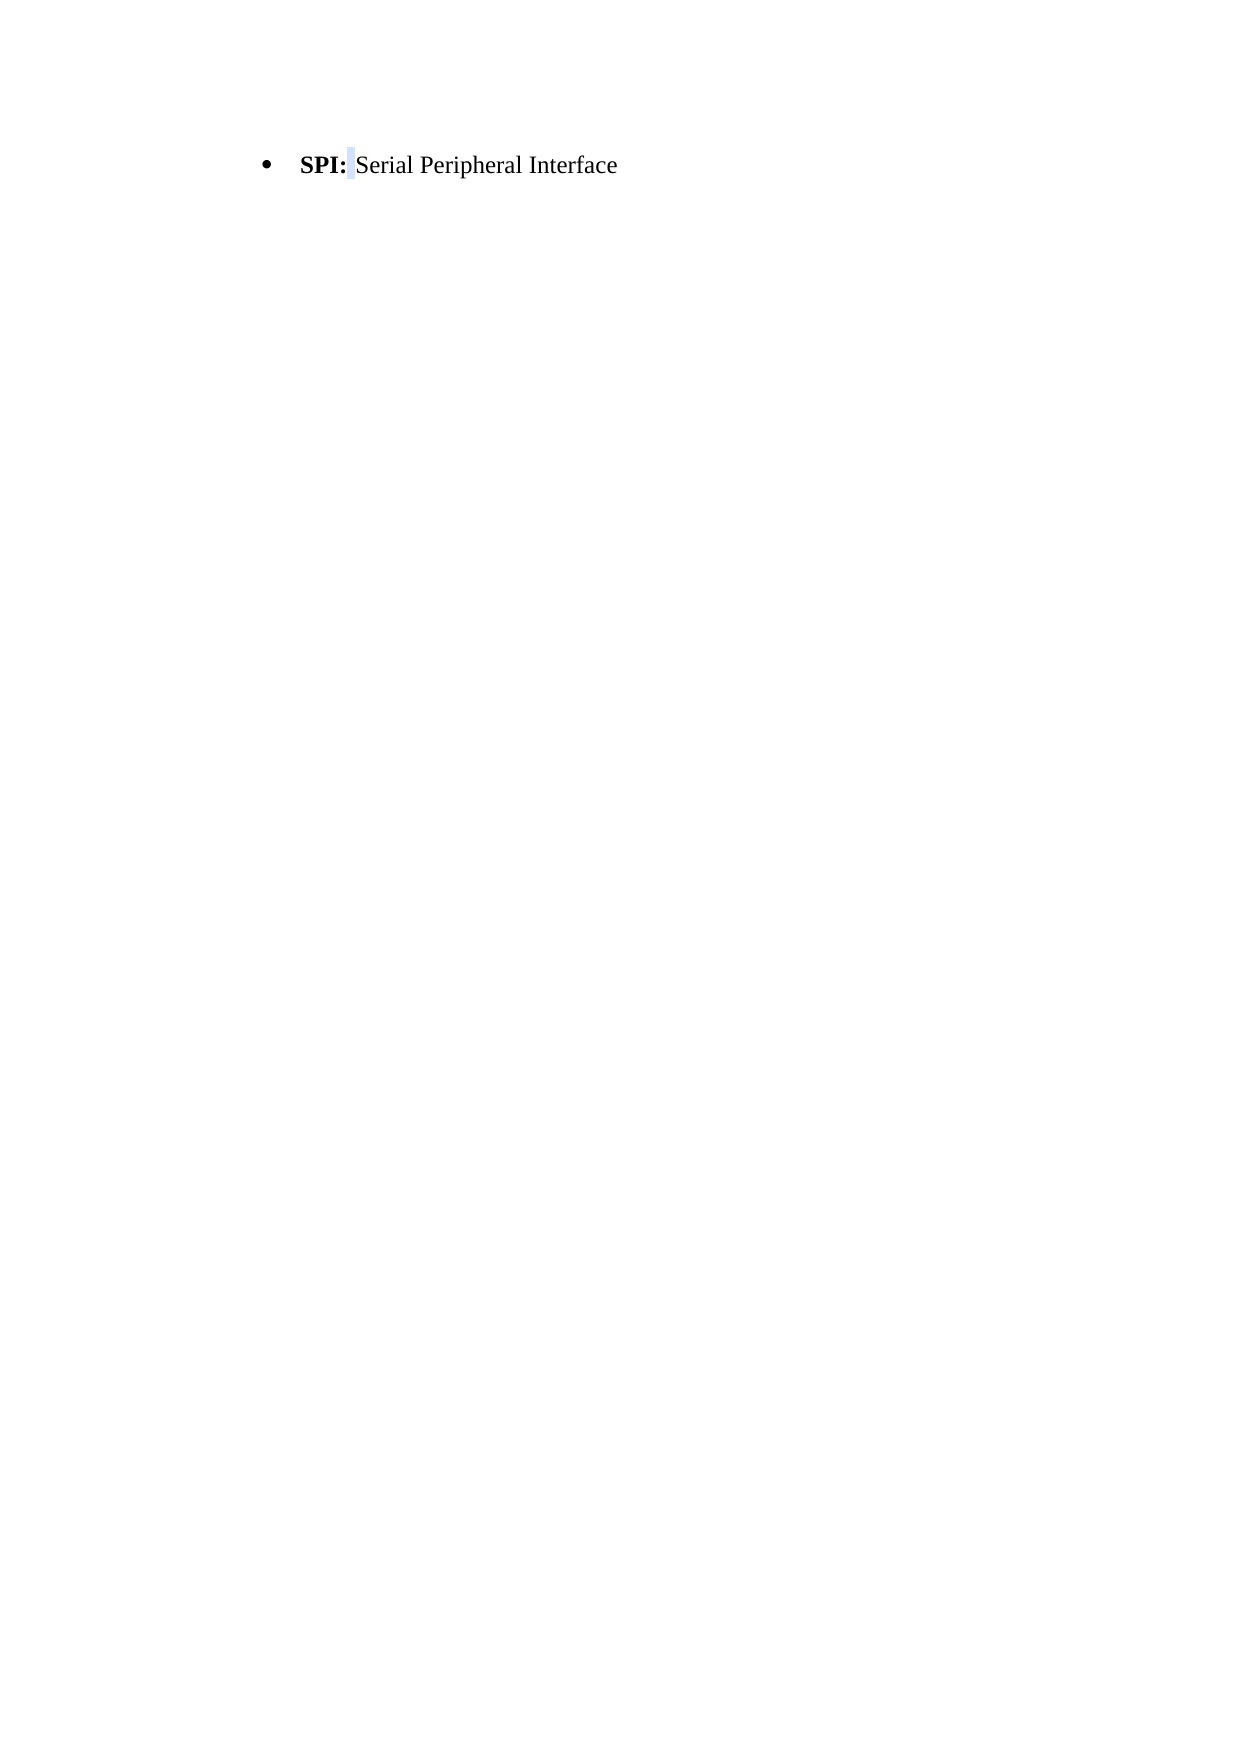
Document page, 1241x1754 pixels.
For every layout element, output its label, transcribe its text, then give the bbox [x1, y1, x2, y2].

list SPI: Serial Peripheral Interface [262, 150, 347, 179]
list SPI: Serial Peripheral Interface [355, 150, 1090, 179]
